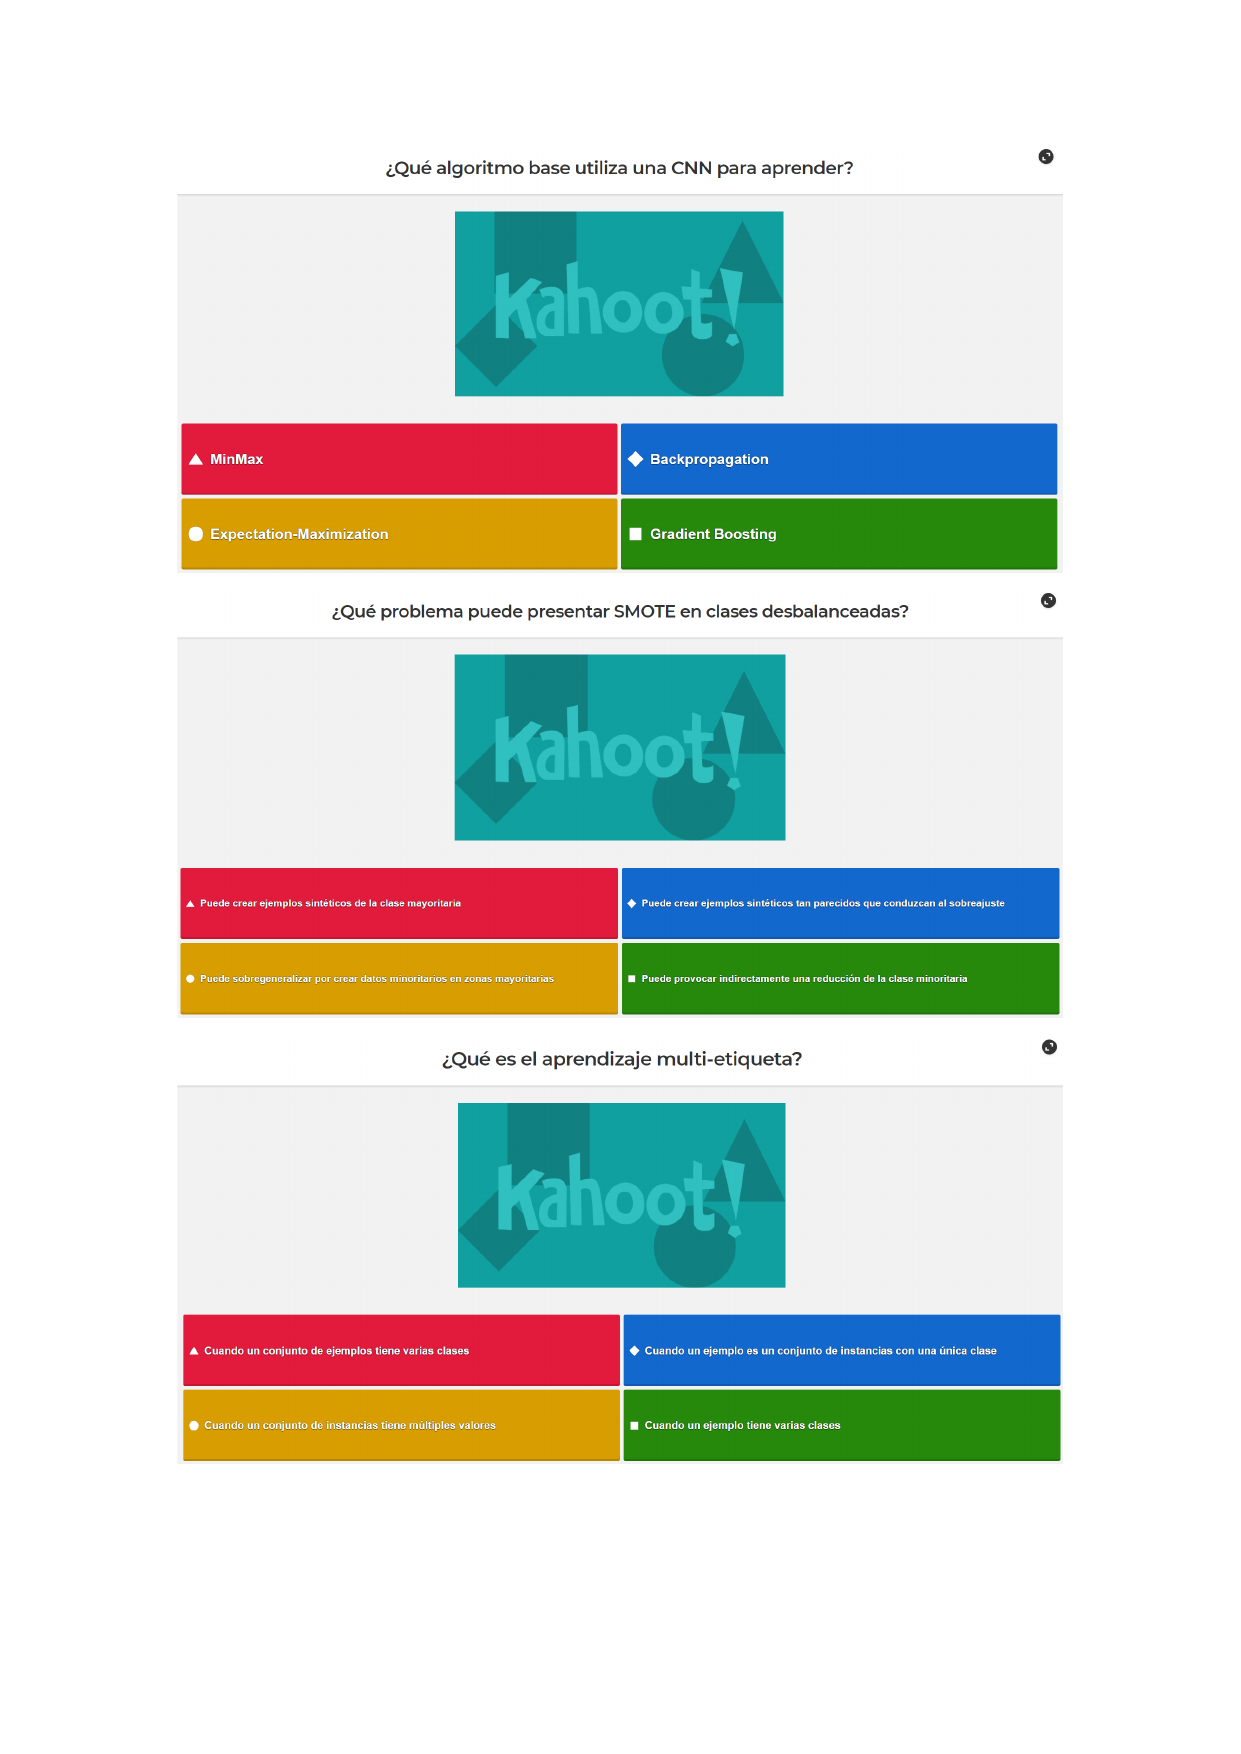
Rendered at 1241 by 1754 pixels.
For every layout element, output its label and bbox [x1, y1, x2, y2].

picture [177, 147, 1063, 573]
picture [177, 1036, 1063, 1464]
picture [177, 591, 1063, 1018]
